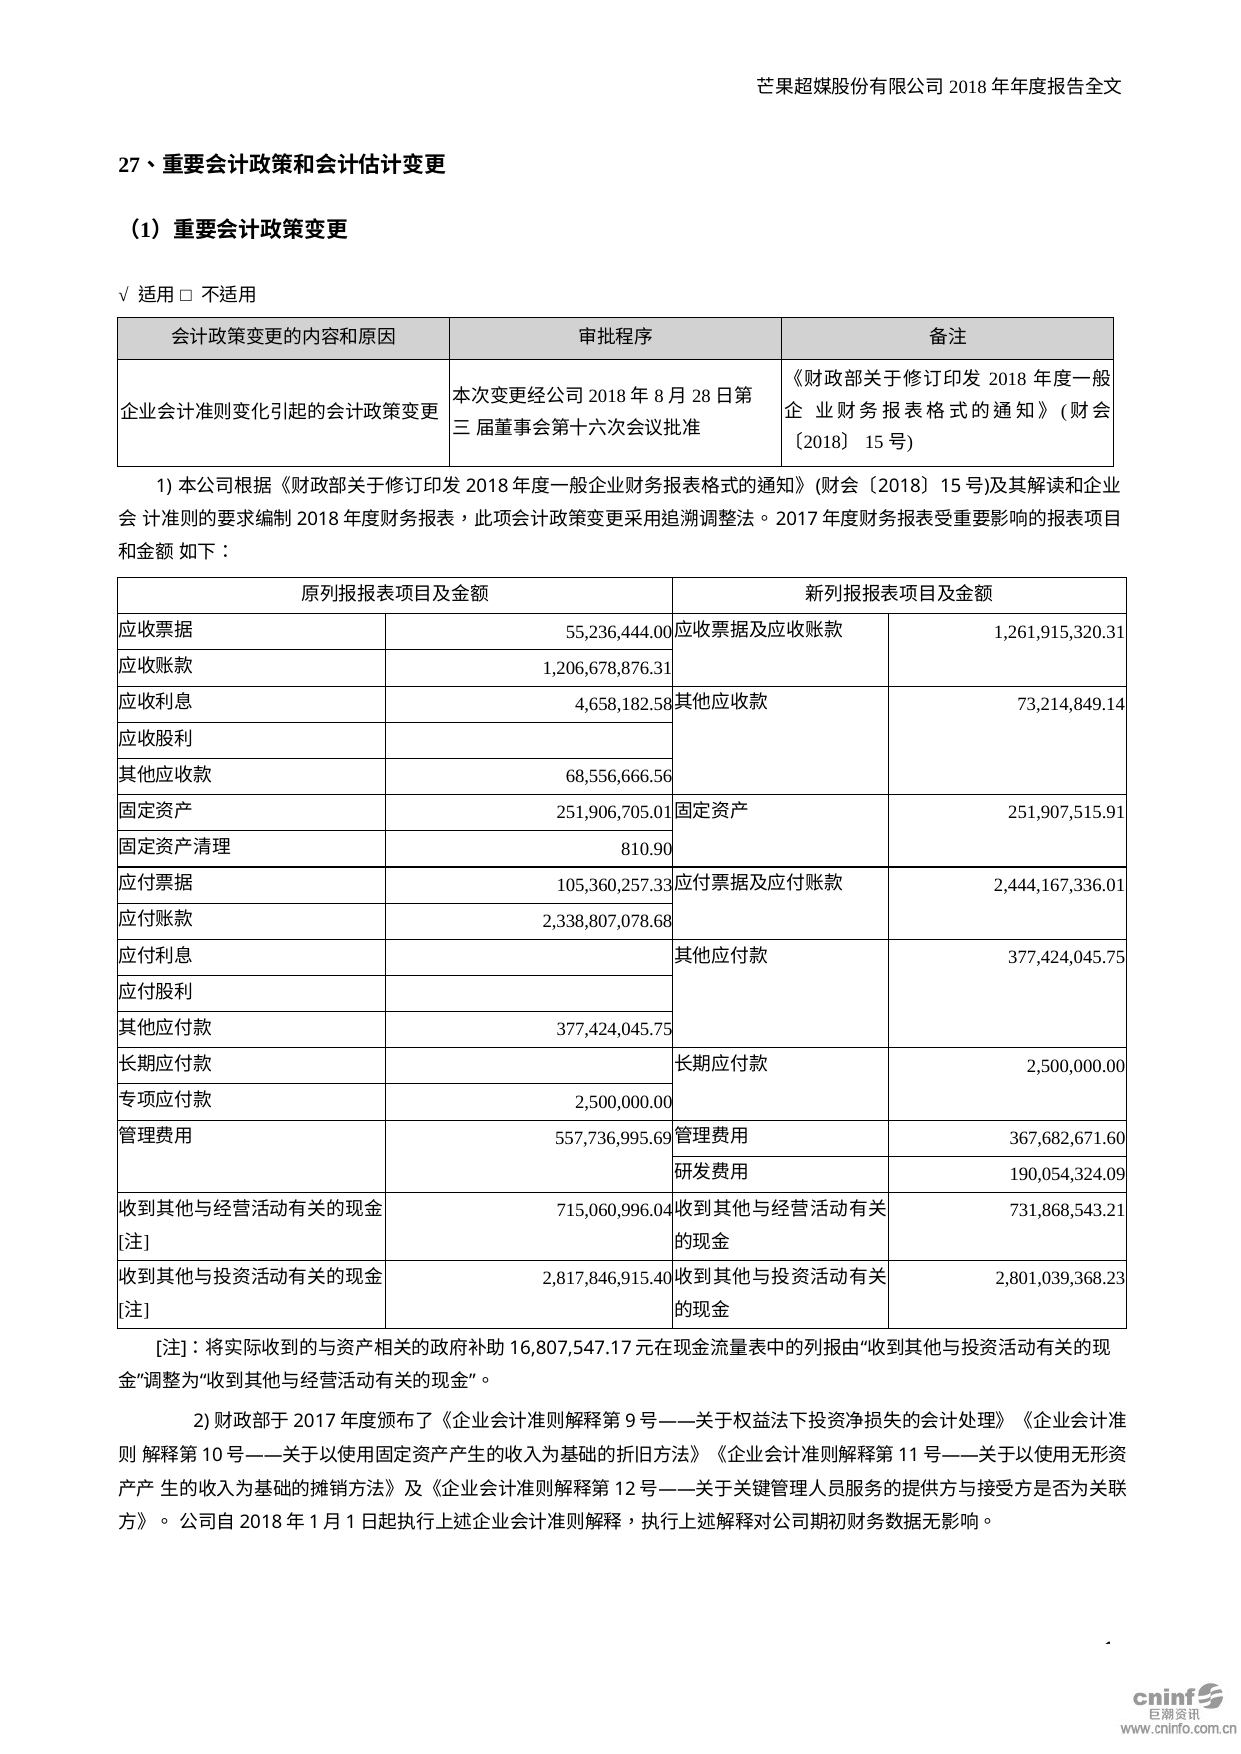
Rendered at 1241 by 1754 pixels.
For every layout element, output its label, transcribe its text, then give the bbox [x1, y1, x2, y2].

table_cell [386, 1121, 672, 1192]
text 2) 财政部于2017年度颁布了《企业会计准则解释第9号——关于权益法下投资净损失的会计处理》《企业会计准则 解释第10号——关于以使用固定资产产生的收入为基础的折旧方法》《企业会计准则解释第11号——关于以使用无形资产产 生的收入为基础的摊销方法》及《企业会计准则解释第12号——关于关键管理人员服务的提供方与接受方是否为关联方》。 公司自2018年1月1日起执行上述企业会计准则解释，执行上述解释对公司期初财务数据无影响。 [118, 1407, 1133, 1534]
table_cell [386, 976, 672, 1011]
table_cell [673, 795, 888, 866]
text [注]：将实际收到的与资产相关的政府补助16,807,547.17元在现金流量表中的列报由“收到其他与投资活动有关的现 金”调整为“收到其他与经营活动有关的现金”。 [118, 1334, 1123, 1393]
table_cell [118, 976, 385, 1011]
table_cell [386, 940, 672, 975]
picture [1115, 1680, 1240, 1737]
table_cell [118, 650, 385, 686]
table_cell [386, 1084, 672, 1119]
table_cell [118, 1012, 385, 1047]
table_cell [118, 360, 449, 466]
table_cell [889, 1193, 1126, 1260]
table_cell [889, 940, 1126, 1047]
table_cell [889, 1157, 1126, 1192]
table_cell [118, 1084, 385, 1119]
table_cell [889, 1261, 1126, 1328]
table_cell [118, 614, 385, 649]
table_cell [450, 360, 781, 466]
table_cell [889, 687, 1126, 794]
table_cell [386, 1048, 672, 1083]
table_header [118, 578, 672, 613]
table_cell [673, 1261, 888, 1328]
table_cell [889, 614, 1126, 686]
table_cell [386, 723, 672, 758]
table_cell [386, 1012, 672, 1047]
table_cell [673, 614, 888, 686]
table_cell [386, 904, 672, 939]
subtitle （1）重要会计政策变更 [118, 214, 1240, 244]
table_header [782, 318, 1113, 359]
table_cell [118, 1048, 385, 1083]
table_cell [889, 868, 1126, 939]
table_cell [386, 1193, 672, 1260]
text 1) 本公司根据《财政部关于修订印发2018年度一般企业财务报表格式的通知》(财会〔2018〕15号)及其解读和企业会 计准则的要求编制2018年度财务报表，此项会计政策变更采用追溯调整法。2017年度财务报表受重要影响的报表项目和金额 如下： [118, 472, 1123, 564]
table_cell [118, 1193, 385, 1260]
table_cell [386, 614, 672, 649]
text √ 适用 □ 不适用 [118, 281, 1240, 307]
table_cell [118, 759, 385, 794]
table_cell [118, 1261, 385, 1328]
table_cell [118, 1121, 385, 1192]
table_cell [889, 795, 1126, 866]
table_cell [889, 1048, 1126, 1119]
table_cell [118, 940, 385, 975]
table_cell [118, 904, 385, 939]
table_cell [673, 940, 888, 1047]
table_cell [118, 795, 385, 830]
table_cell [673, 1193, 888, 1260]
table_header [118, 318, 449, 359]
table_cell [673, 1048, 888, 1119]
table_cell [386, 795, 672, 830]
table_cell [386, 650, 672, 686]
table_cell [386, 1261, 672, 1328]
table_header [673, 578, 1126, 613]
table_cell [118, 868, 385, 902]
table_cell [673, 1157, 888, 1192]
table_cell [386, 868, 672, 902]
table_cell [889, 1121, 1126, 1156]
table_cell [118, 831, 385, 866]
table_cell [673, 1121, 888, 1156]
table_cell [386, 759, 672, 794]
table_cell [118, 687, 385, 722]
subtitle 27、重要会计政策和会计估计变更 [118, 149, 1240, 179]
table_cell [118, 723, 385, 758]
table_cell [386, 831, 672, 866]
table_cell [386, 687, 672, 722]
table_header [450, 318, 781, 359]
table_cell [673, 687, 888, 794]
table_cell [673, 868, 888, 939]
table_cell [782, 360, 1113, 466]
